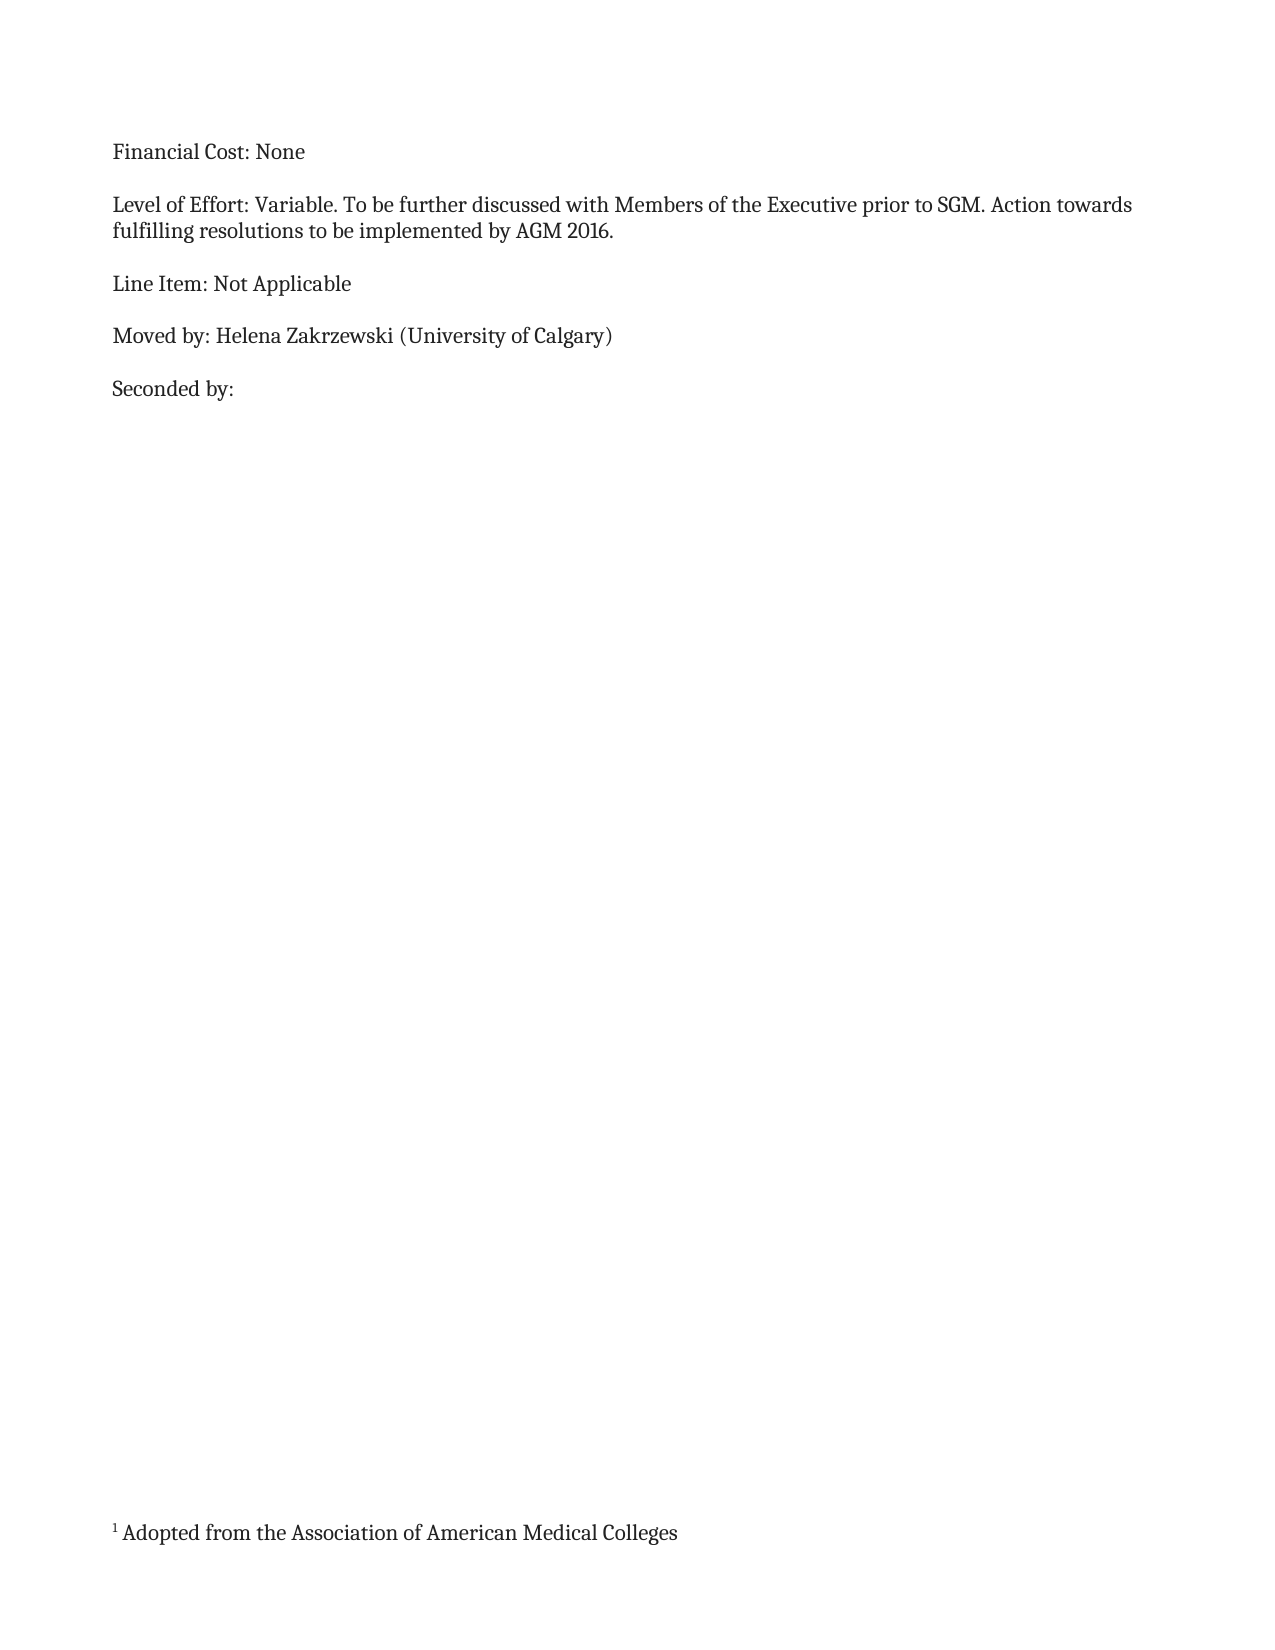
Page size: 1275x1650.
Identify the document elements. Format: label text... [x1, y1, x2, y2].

text Line Item: Not Applicable [112, 271, 1162, 297]
text Financial Cost: None [112, 139, 1162, 165]
text Level of Effort: Variable. To be further discussed with Members of the Executive prior to SGM. Action towards fulfilling resolutions to be implemented by AGM 2016. [112, 192, 1162, 244]
text Seconded by: [112, 376, 1162, 402]
text Moved by: Helena Zakrzewski (University of Calgary) [112, 323, 1162, 350]
